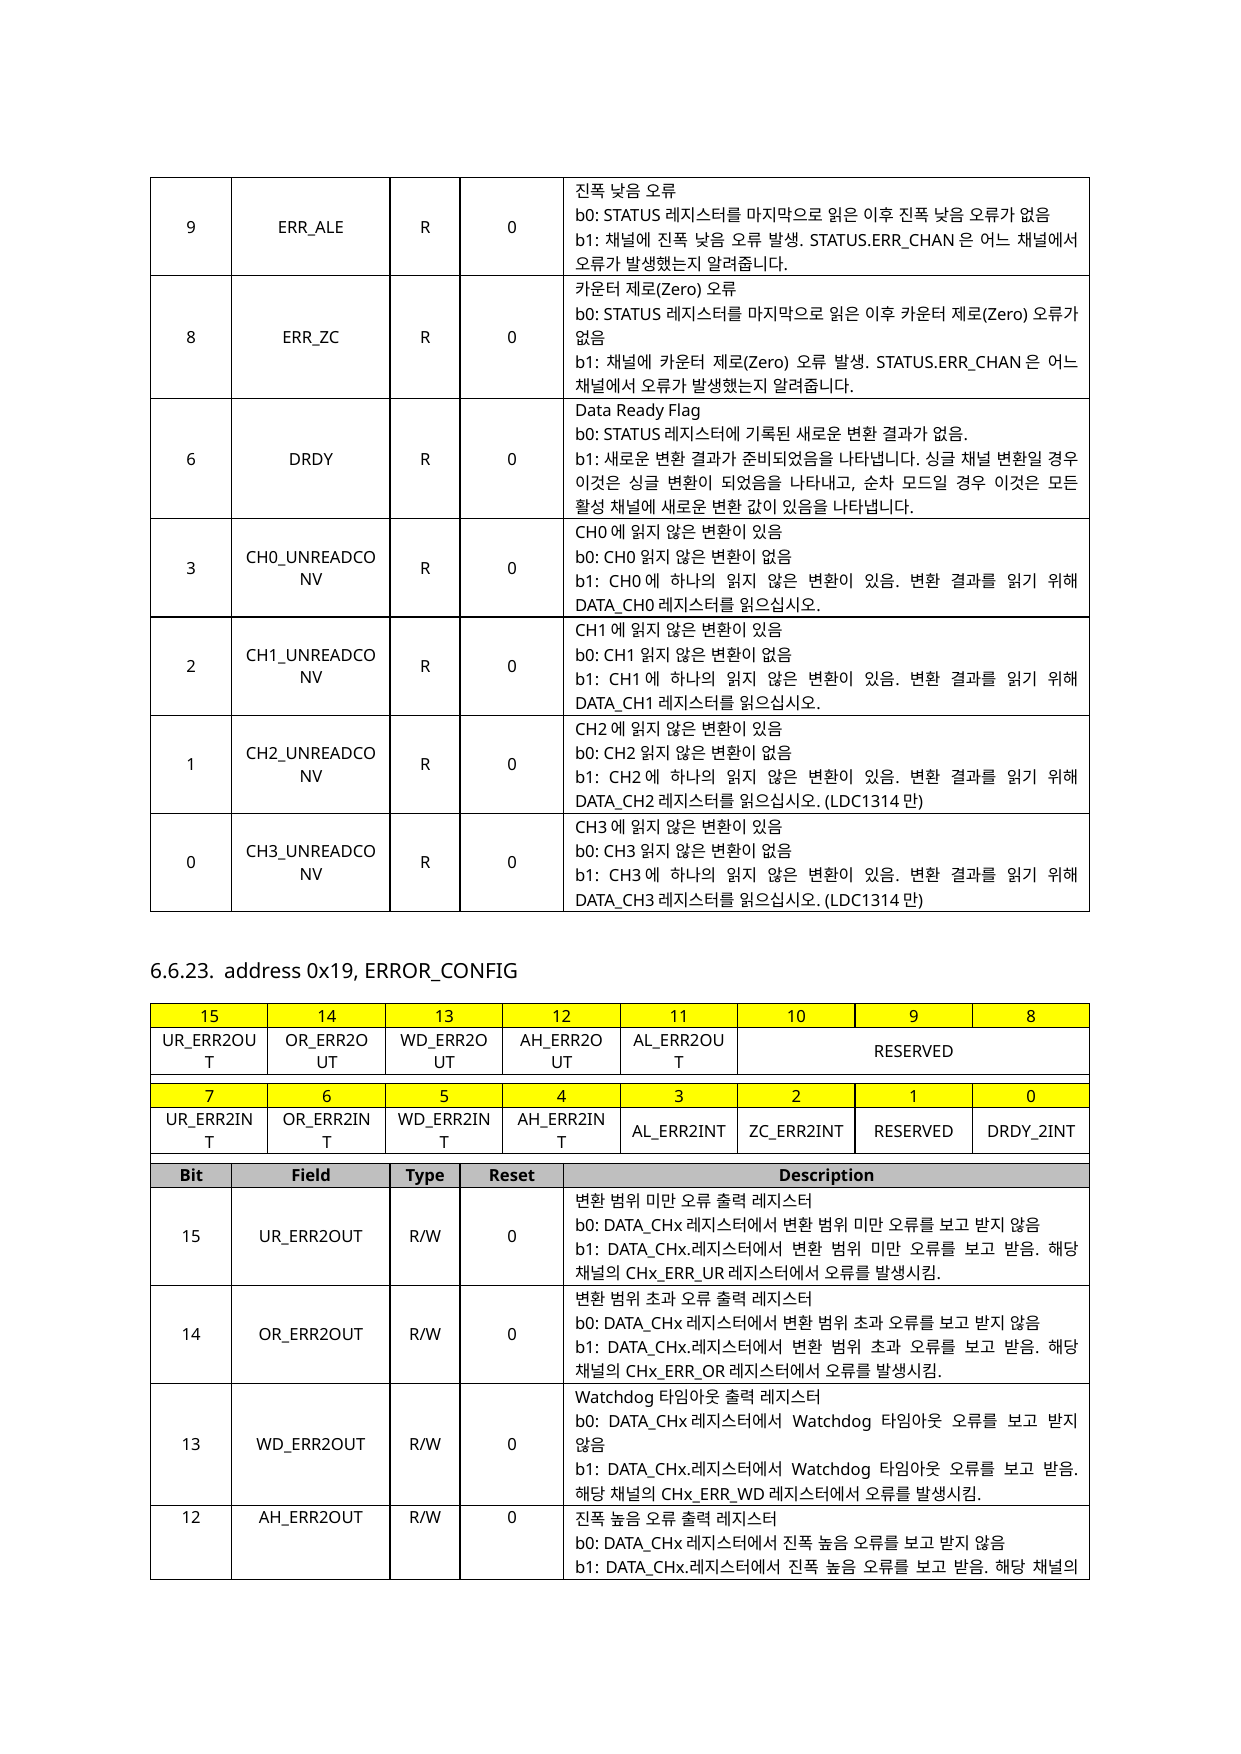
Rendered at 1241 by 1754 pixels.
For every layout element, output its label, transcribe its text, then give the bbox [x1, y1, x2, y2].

table_header 12 [503, 1004, 620, 1027]
table_cell OR_ERR2OUT [232, 1286, 389, 1383]
table_cell 3 [621, 1084, 737, 1107]
table_cell [151, 1075, 1089, 1083]
table_cell Field [232, 1164, 389, 1187]
table_cell DRDY_2INT [973, 1108, 1089, 1153]
table_cell AL_ERR2INT [621, 1108, 737, 1153]
table_cell 1 [151, 716, 231, 813]
table_cell 2 [738, 1084, 854, 1107]
table_cell AH_ERR2INT [503, 1108, 620, 1153]
table_cell AH_ERR2OUT [503, 1028, 620, 1073]
table_cell CH3에 읽지 않은 변환이 있음 b0: CH3 읽지 않은 변환이 없음 b1: CH3에 하나의 읽지 않은 변환이 있음. 변환 결과를 읽기 위해 DATA_CH3레지스터를 읽으십시오. (LDC1314만) [564, 814, 1089, 911]
table_cell CH3_UNREADCONV [232, 814, 389, 911]
table_cell 0 [461, 276, 563, 397]
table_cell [564, 1506, 1089, 1579]
table_header 14 [268, 1004, 385, 1027]
table_cell CH0에 읽지 않은 변환이 있음 b0: CH0 읽지 않은 변환이 없음 b1: CH0에 하나의 읽지 않은 변환이 있음. 변환 결과를 읽기 위해 DATA_CH0레지스터를 읽으십시오. [564, 519, 1089, 616]
table_cell 12 [151, 1506, 231, 1579]
table_cell R/W [391, 1384, 459, 1505]
table_cell Data Ready Flag b0: STATUS레지스터에 기록된 새로운 변환 결과가 없음. b1: 새로운 변환 결과가 준비되었음을 나타냅니다. 싱글 채널 변환일 경우 이것은 싱글 변환이 되었음을 나타내고, 순차 모드일 경우 이것은 모든 활성 채널에 새로운 변환 값이 있음을 나타냅니다. [564, 399, 1089, 518]
table_cell 3 [151, 519, 231, 616]
table_cell 변환 범위 초과 오류 출력 레지스터 b0: DATA_CHx레지스터에서 변환 범위 초과 오류를 보고 받지 않음 b1: DATA_CHx.레지스터에서 변환 범위 초과 오류를 보고 받음. 해당 채널의 CHx_ERR_OR레지스터에서 오류를 발생시킴. [564, 1286, 1089, 1383]
table_cell 6 [268, 1084, 385, 1107]
table_cell 9 [151, 178, 231, 275]
subtitle address 0x19, ERROR_CONFIG [150, 956, 1090, 984]
table_cell CH0_UNREADCONV [232, 519, 389, 616]
table_cell 6 [151, 399, 231, 518]
table_cell WD_ERR2OUT [386, 1028, 502, 1073]
table_cell CH1_UNREADCONV [232, 618, 389, 714]
table_cell CH2에 읽지 않은 변환이 있음 b0: CH2 읽지 않은 변환이 없음 b1: CH2에 하나의 읽지 않은 변환이 있음. 변환 결과를 읽기 위해 DATA_CH2레지스터를 읽으십시오. (LDC1314만) [564, 716, 1089, 813]
table_cell OR_ERR2OUT [268, 1028, 385, 1073]
table_cell R [391, 399, 459, 518]
table_cell ZC_ERR2INT [738, 1108, 854, 1153]
table_cell R [391, 716, 459, 813]
table_header 13 [386, 1004, 502, 1027]
table_cell R [391, 814, 459, 911]
table_cell 0 [461, 716, 563, 813]
table_header 8 [973, 1004, 1089, 1027]
table_cell 0 [461, 1188, 563, 1285]
table_cell 15 [151, 1188, 231, 1285]
table_cell ERR_ALE [232, 178, 389, 275]
table_cell Reset [461, 1164, 563, 1187]
table_cell Watchdog 타임아웃 출력 레지스터 b0: DATA_CHx레지스터에서 Watchdog 타임아웃 오류를 보고 받지 않음 b1: DATA_CHx.레지스터에서 Watchdog 타임아웃 오류를 보고 받음. 해당 채널의 CHx_ERR_WD레지스터에서 오류를 발생시킴. [564, 1384, 1089, 1505]
table_header 10 [738, 1004, 854, 1027]
table_cell UR_ERR2OUT [232, 1188, 389, 1285]
table_cell 0 [151, 814, 231, 911]
table_cell Description [564, 1164, 1089, 1187]
table_cell 변환 범위 미만 오류 출력 레지스터 b0: DATA_CHx레지스터에서 변환 범위 미만 오류를 보고 받지 않음 b1: DATA_CHx.레지스터에서 변환 범위 미만 오류를 보고 받음. 해당 채널의 CHx_ERR_UR레지스터에서 오류를 발생시킴. [564, 1188, 1089, 1285]
table_cell UR_ERR2INT [151, 1108, 267, 1153]
table_cell 7 [151, 1084, 267, 1107]
table_cell Bit [151, 1164, 231, 1187]
table_cell R/W [391, 1286, 459, 1383]
table_cell 0 [461, 399, 563, 518]
table_cell 0 [461, 814, 563, 911]
table_cell [151, 1154, 1089, 1163]
table_cell 0 [461, 519, 563, 616]
table_cell 0 [461, 1384, 563, 1505]
table_cell ERR_ZC [232, 276, 389, 397]
table_cell R/W [391, 1188, 459, 1285]
table_cell R [391, 276, 459, 397]
table_cell DRDY [232, 399, 389, 518]
table_cell Type [391, 1164, 459, 1187]
table_cell 4 [503, 1084, 620, 1107]
table_cell 0 [461, 1506, 563, 1579]
table_header 11 [621, 1004, 737, 1027]
table_cell 0 [461, 1286, 563, 1383]
table_cell 13 [151, 1384, 231, 1505]
table_cell UR_ERR2OUT [151, 1028, 267, 1073]
table_cell R/W [391, 1506, 459, 1579]
table_cell CH1에 읽지 않은 변환이 있음 b0: CH1 읽지 않은 변환이 없음 b1: CH1에 하나의 읽지 않은 변환이 있음. 변환 결과를 읽기 위해 DATA_CH1레지스터를 읽으십시오. [564, 618, 1089, 714]
table_cell OR_ERR2INT [268, 1108, 385, 1153]
table_header 9 [856, 1004, 972, 1027]
table_cell AL_ERR2OUT [621, 1028, 737, 1073]
table_cell RESERVED [738, 1028, 1089, 1073]
table_cell R [391, 618, 459, 714]
table_cell 0 [461, 178, 563, 275]
table_cell 5 [386, 1084, 502, 1107]
table_cell 14 [151, 1286, 231, 1383]
table_cell R [391, 178, 459, 275]
table_cell RESERVED [856, 1108, 972, 1153]
table_cell 카운터 제로(Zero) 오류 b0: STATUS 레지스터를 마지막으로 읽은 이후 카운터 제로(Zero) 오류가 없음 b1: 채널에 카운터 제로(Zero) 오류 발생. STATUS.ERR_CHAN은 어느 채널에서 오류가 발생했는지 알려줍니다. [564, 276, 1089, 397]
table_cell 8 [151, 276, 231, 397]
table_cell 0 [973, 1084, 1089, 1107]
table_cell R [391, 519, 459, 616]
table_cell 진폭 낮음 오류 b0: STATUS 레지스터를 마지막으로 읽은 이후 진폭 낮음 오류가 없음 b1: 채널에 진폭 낮음 오류 발생. STATUS.ERR_CHAN은 어느 채널에서 오류가 발생했는지 알려줍니다. [564, 178, 1089, 275]
table_cell WD_ERR2INT [386, 1108, 502, 1153]
table_cell AH_ERR2OUT [232, 1506, 389, 1579]
table_cell CH2_UNREADCONV [232, 716, 389, 813]
table_cell WD_ERR2OUT [232, 1384, 389, 1505]
table_cell 0 [461, 618, 563, 714]
table_header 15 [151, 1004, 267, 1027]
table_cell 2 [151, 618, 231, 714]
table_cell 1 [856, 1084, 972, 1107]
